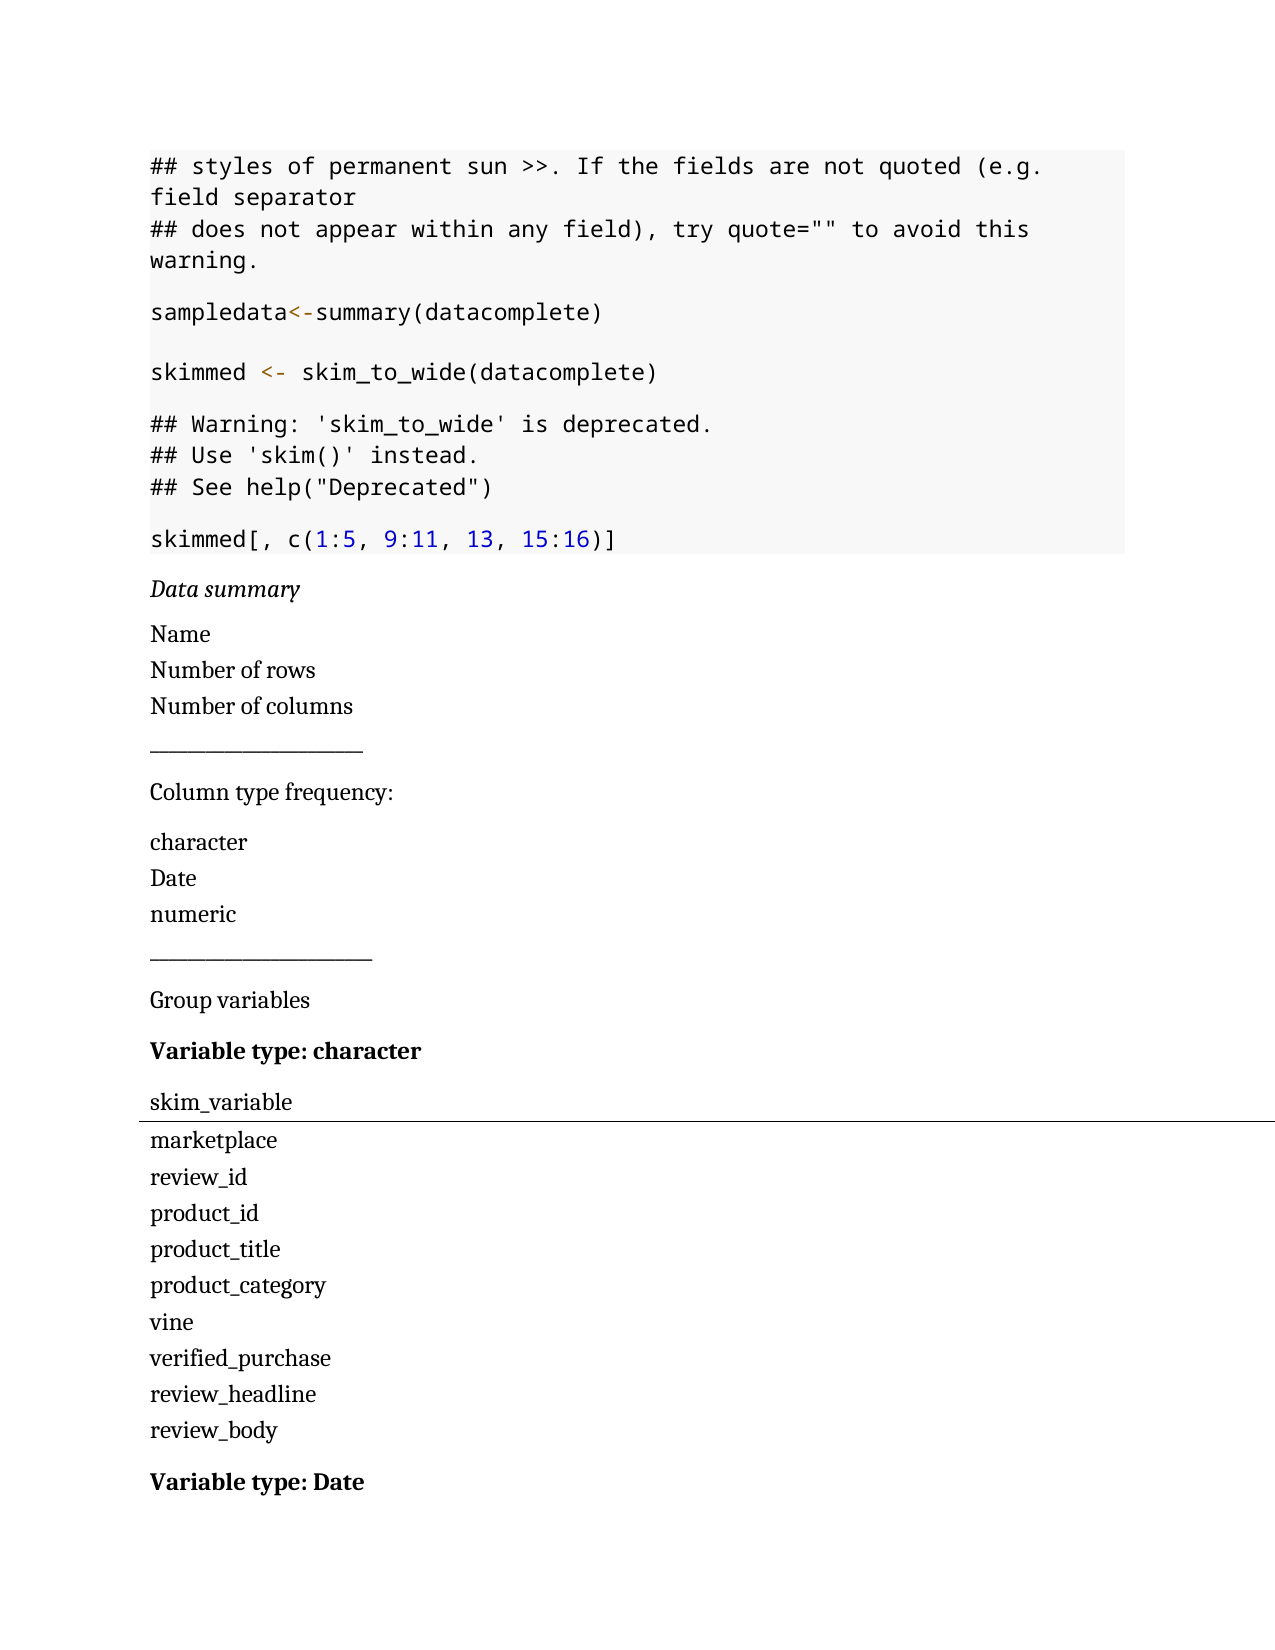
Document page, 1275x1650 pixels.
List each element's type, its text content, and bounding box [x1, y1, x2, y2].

table_cell review_body [139, 1413, 1275, 1449]
table_cell character [139, 824, 1275, 860]
table_header Name [139, 616, 1275, 652]
table_cell Number of rows [139, 652, 1275, 688]
text skimmed[, c(1:5, 9:11, 13, 15:16)] [150, 522, 1125, 554]
table_cell product_id [139, 1195, 1275, 1231]
table_cell vine [139, 1304, 1275, 1340]
table_cell numeric [139, 896, 1275, 932]
table_cell Number of columns [139, 688, 1275, 724]
table_header skim_variable [139, 1085, 1275, 1121]
table_cell marketplace [139, 1122, 1275, 1159]
text ## Warning: 'skim_to_wide' is deprecated. ## Use 'skim()' instead. ## See help("Deprecated") [150, 408, 1125, 502]
table_cell product_category [139, 1268, 1275, 1304]
table_cell product_title [139, 1231, 1275, 1267]
table_cell _______________________ [139, 725, 1275, 774]
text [150, 150, 1125, 275]
table_cell verified_purchase [139, 1340, 1275, 1376]
table_cell review_headline [139, 1376, 1275, 1412]
table_cell ________________________ [139, 933, 1275, 982]
text Variable type: Date [150, 1467, 1125, 1496]
table_cell Date [139, 860, 1275, 896]
table_cell review_id [139, 1159, 1275, 1195]
text Variable type: character [150, 1037, 1125, 1066]
text Data summary [150, 574, 1125, 603]
table_cell Group variables [139, 982, 1275, 1018]
table_cell Column type frequency: [139, 774, 1275, 824]
text sampledata<-summary(datacomplete) skimmed <- skim_to_wide(datacomplete) [150, 296, 1125, 387]
